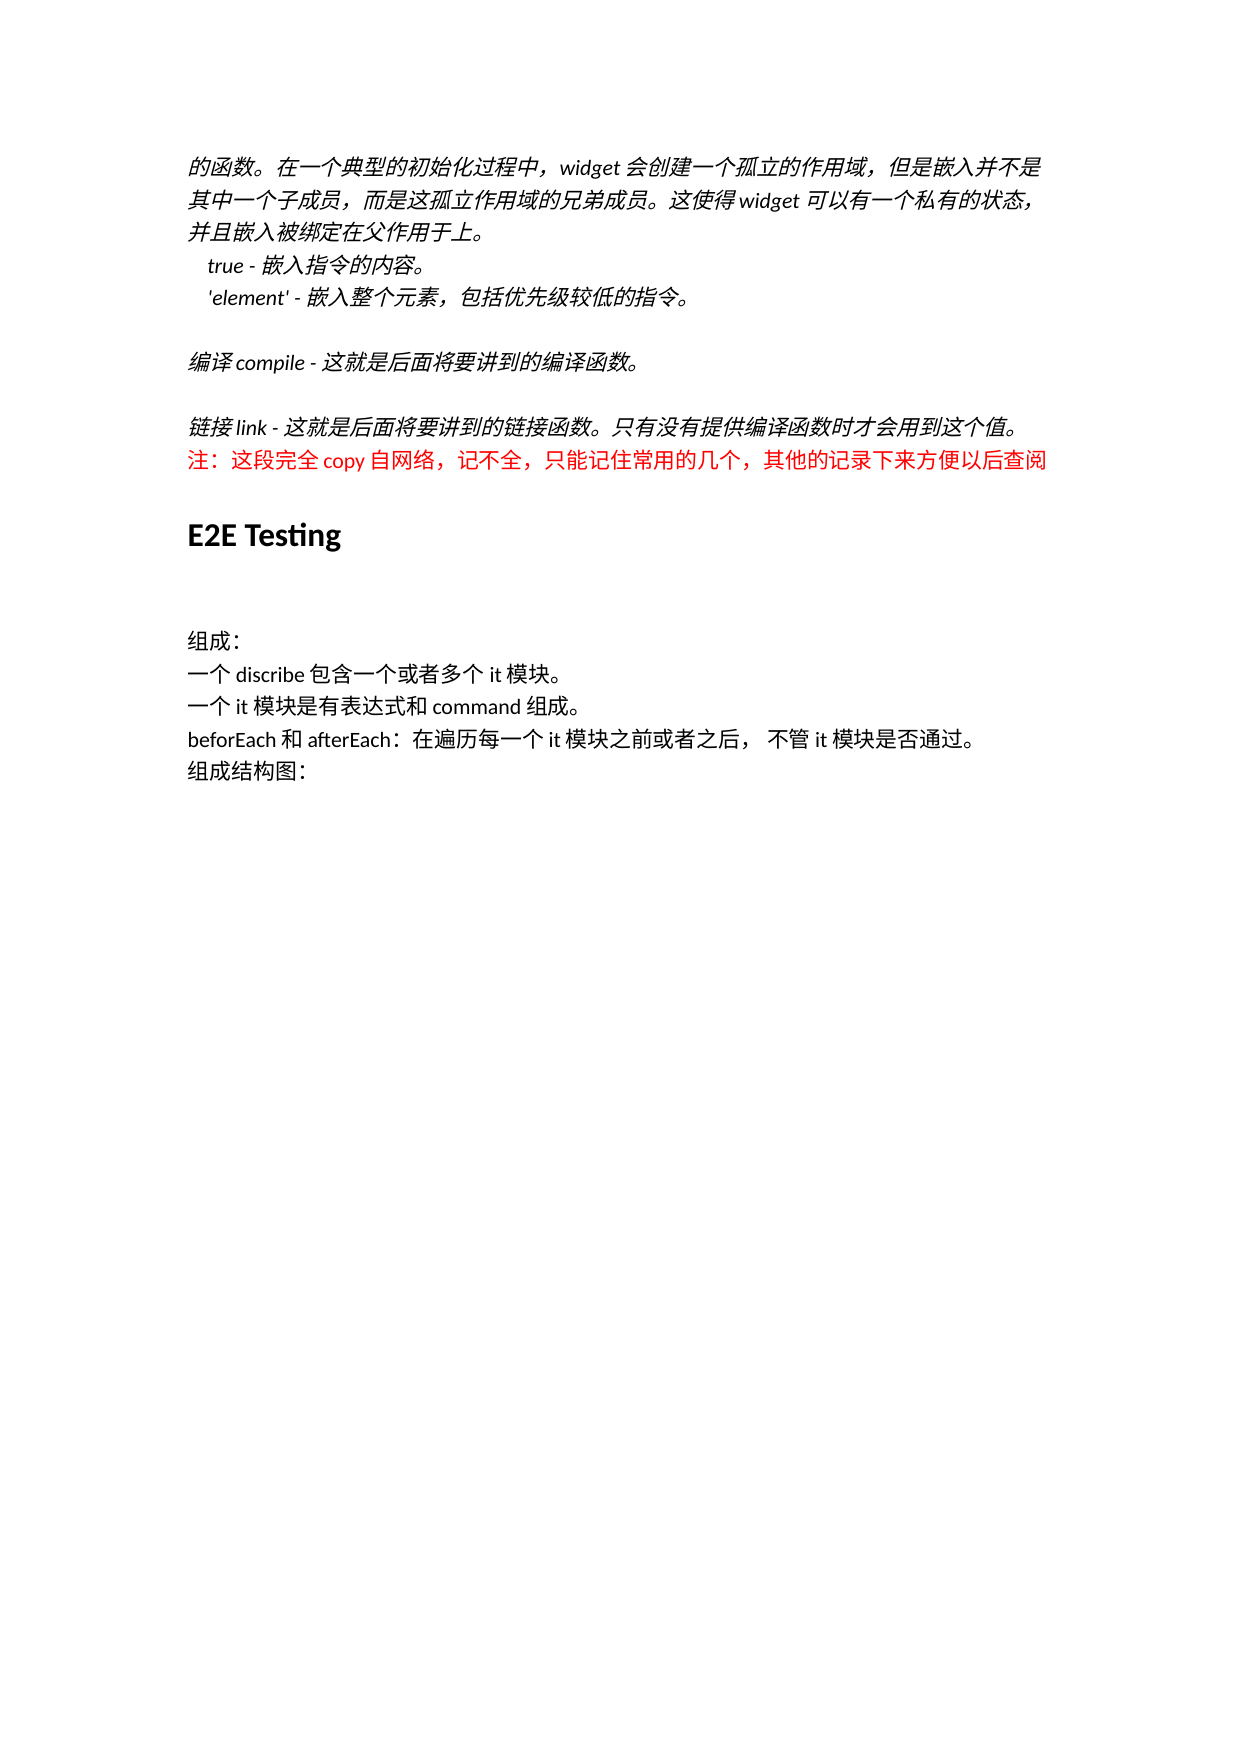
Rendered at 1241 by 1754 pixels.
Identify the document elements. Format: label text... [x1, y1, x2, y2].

text 组成结构图： [187, 754, 1053, 786]
subtitle E2E Testing [187, 502, 1053, 567]
text beforEach和afterEach：在遍历每一个it模块之前或者之后， 不管it模块是否通过。 [187, 721, 1053, 754]
text 一个discribe包含一个或者多个 it 模块。 [187, 656, 1053, 689]
text 注：这段完全copy自网络，记不全，只能记住常用的几个，其他的记录下来方便以后查阅 [187, 442, 1053, 475]
text true - 嵌入指令的内容。 [187, 247, 1053, 280]
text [187, 150, 1053, 247]
text 链接link - 这就是后面将要讲到的链接函数。只有没有提供编译函数时才会用到这个值。 [187, 410, 1053, 442]
text 'element' - 嵌入整个元素，包括优先级较低的指令。 [187, 280, 1053, 312]
text 组成： [187, 624, 1053, 656]
text 编译compile - 这就是后面将要讲到的编译函数。 [187, 345, 1053, 377]
text 一个it 模块是有表达式和command组成。 [187, 689, 1053, 721]
